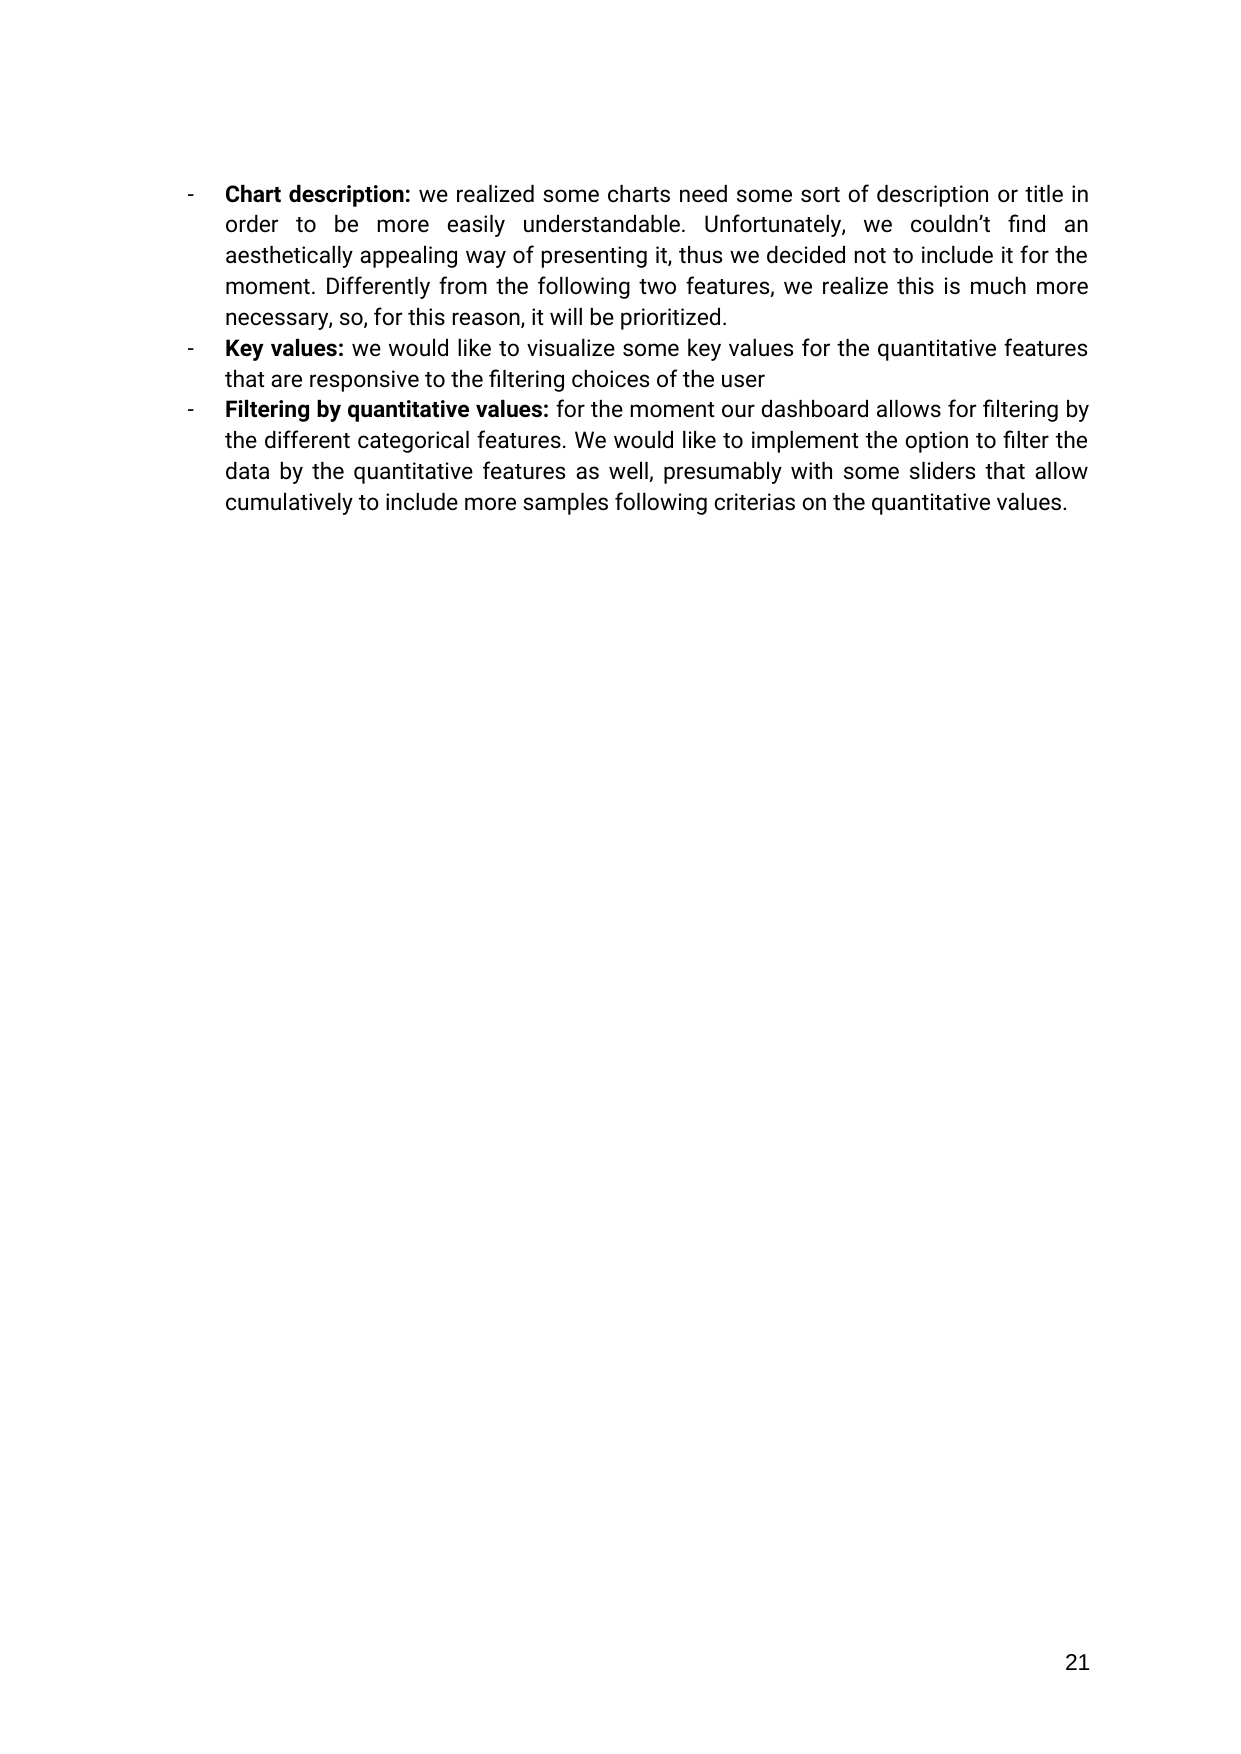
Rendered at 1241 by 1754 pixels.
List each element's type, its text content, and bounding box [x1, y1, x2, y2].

list Chart description: we realized some charts need some sort of description or title in order to be more easily understandable. Unfortunately, we couldn’t find an aesthetically appealing way of presenting it, thus we decided not to include it for the moment. Differently from the following two features, we realize this is much more necessary, so, for this reason, it will be prioritized. [187, 181, 1090, 331]
list Filtering by quantitative values: for the moment our dashboard allows for filtering by the different categorical features. We would like to implement the option to filter the data by the quantitative features as well, presumably with some sliders that allow cumulatively to include more samples following criterias on the quantitative values. [187, 397, 1090, 516]
list Key values: we would like to visualize some key values for the quantitative features that are responsive to the filtering choices of the user [187, 335, 1090, 393]
